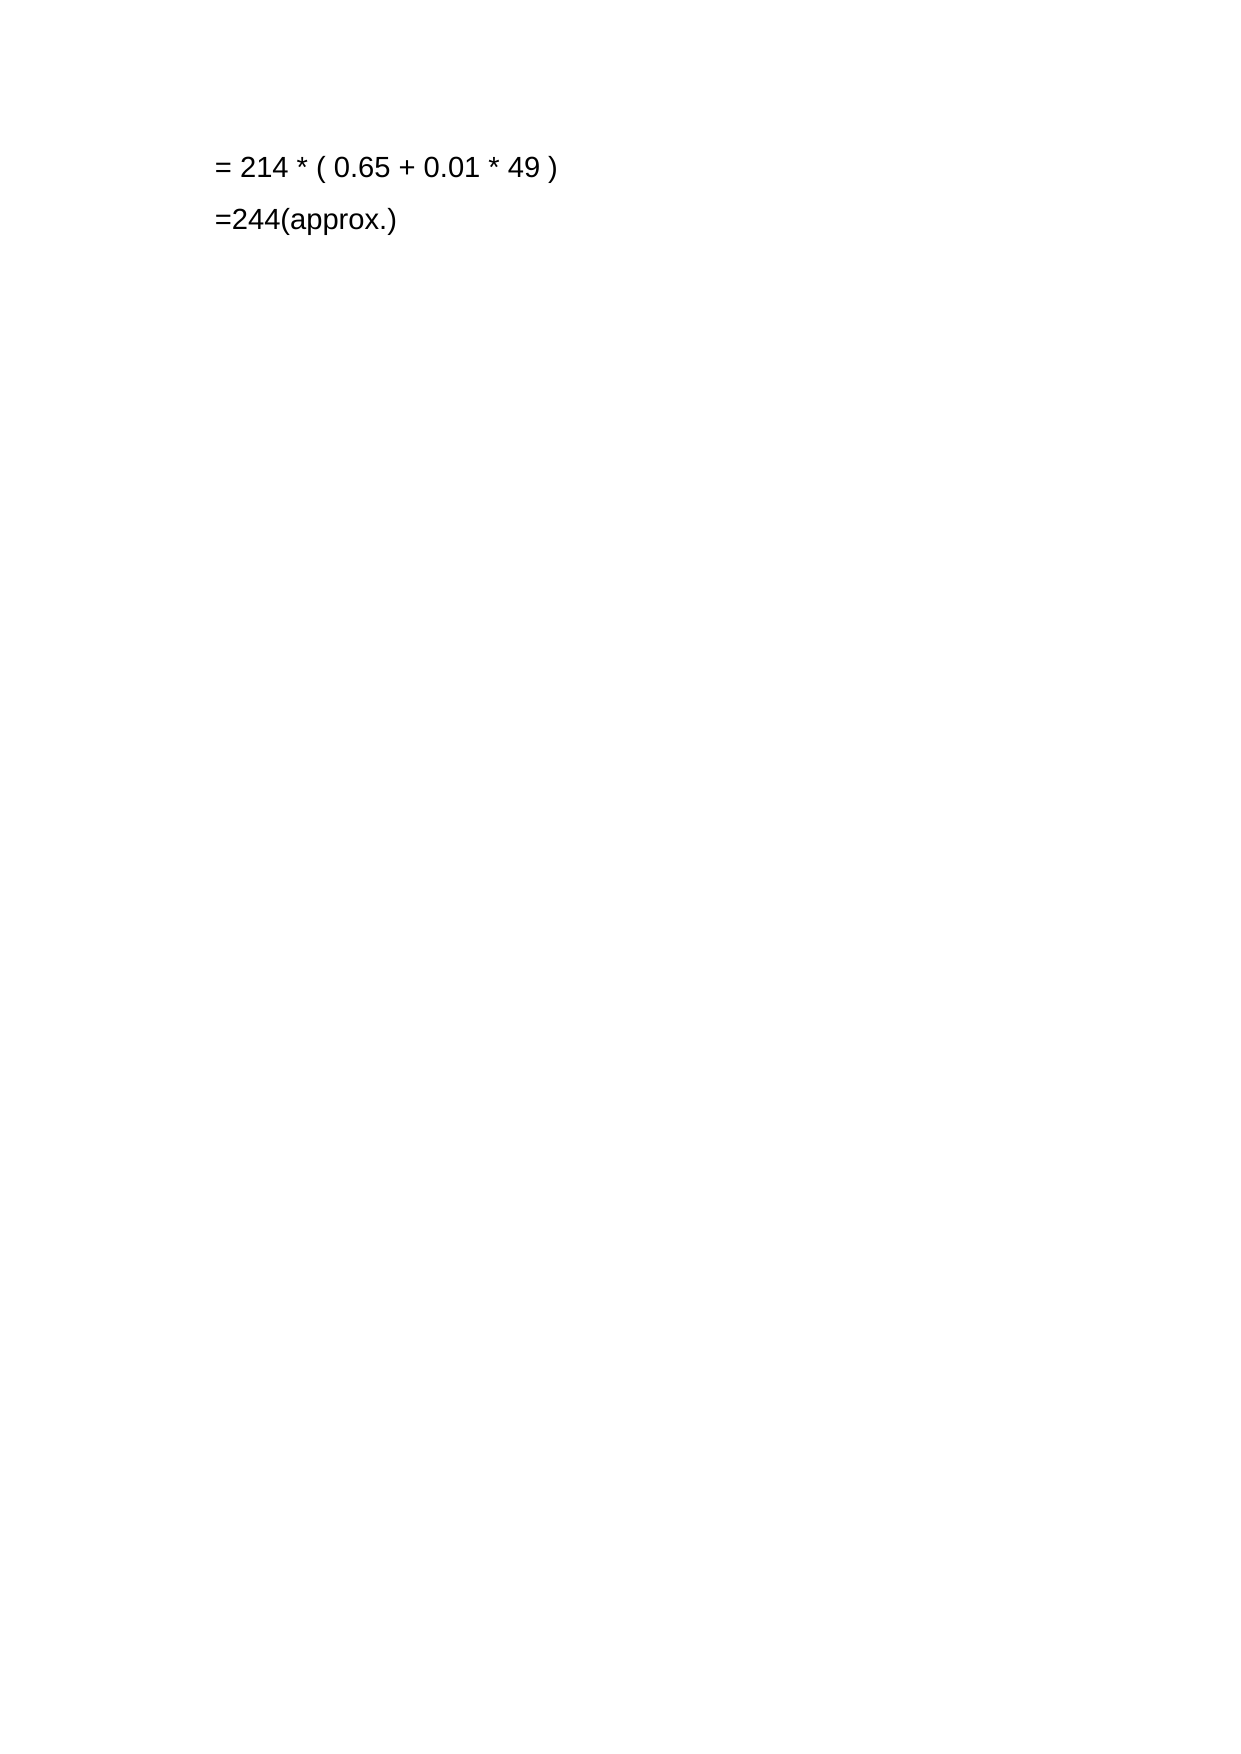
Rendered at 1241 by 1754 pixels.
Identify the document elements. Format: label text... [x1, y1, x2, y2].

text =244(approx.) [150, 202, 1090, 236]
text = 214 * ( 0.65 + 0.01 * 49 ) [150, 150, 1090, 183]
